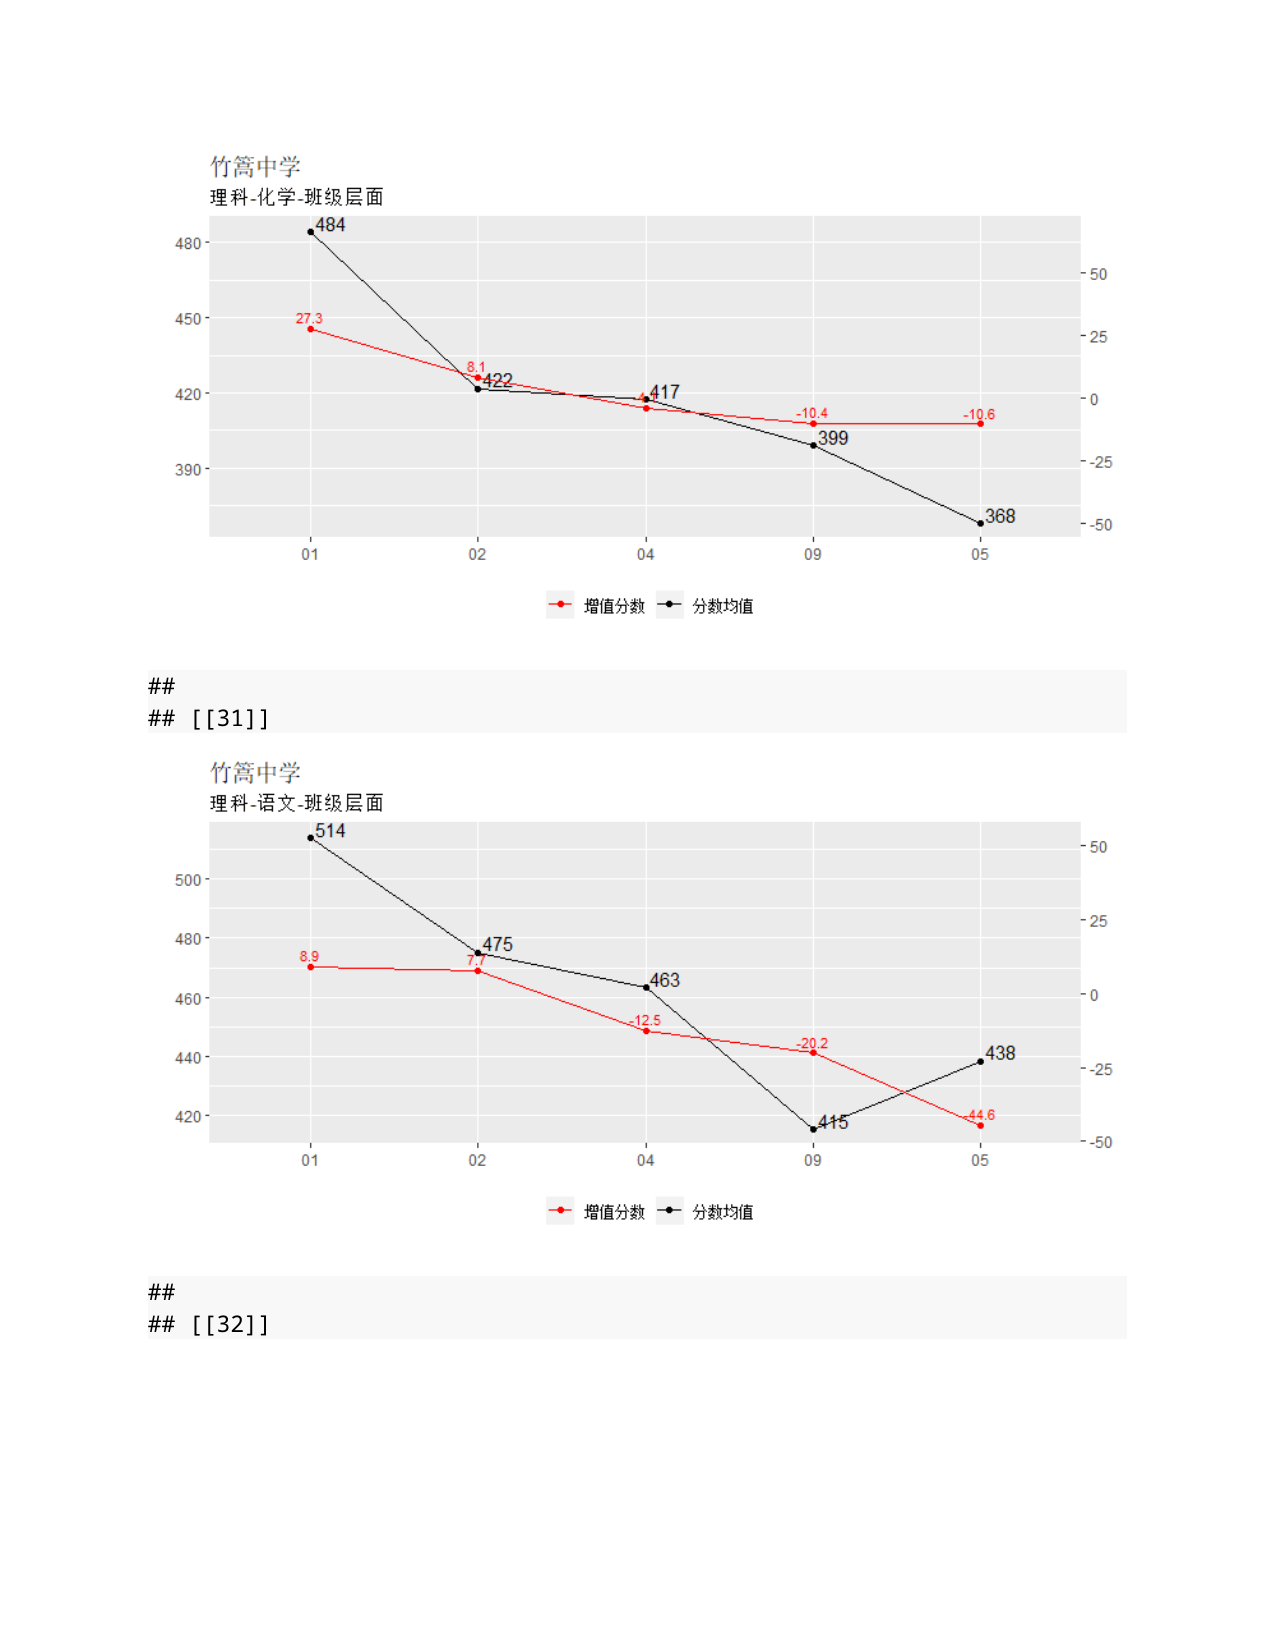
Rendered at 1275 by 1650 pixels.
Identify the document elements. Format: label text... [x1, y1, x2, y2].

picture [166, 147, 1146, 638]
text ## ## [[31]] [148, 670, 1127, 733]
picture [166, 753, 1146, 1244]
text ## ## [[32]] [148, 1276, 1127, 1339]
